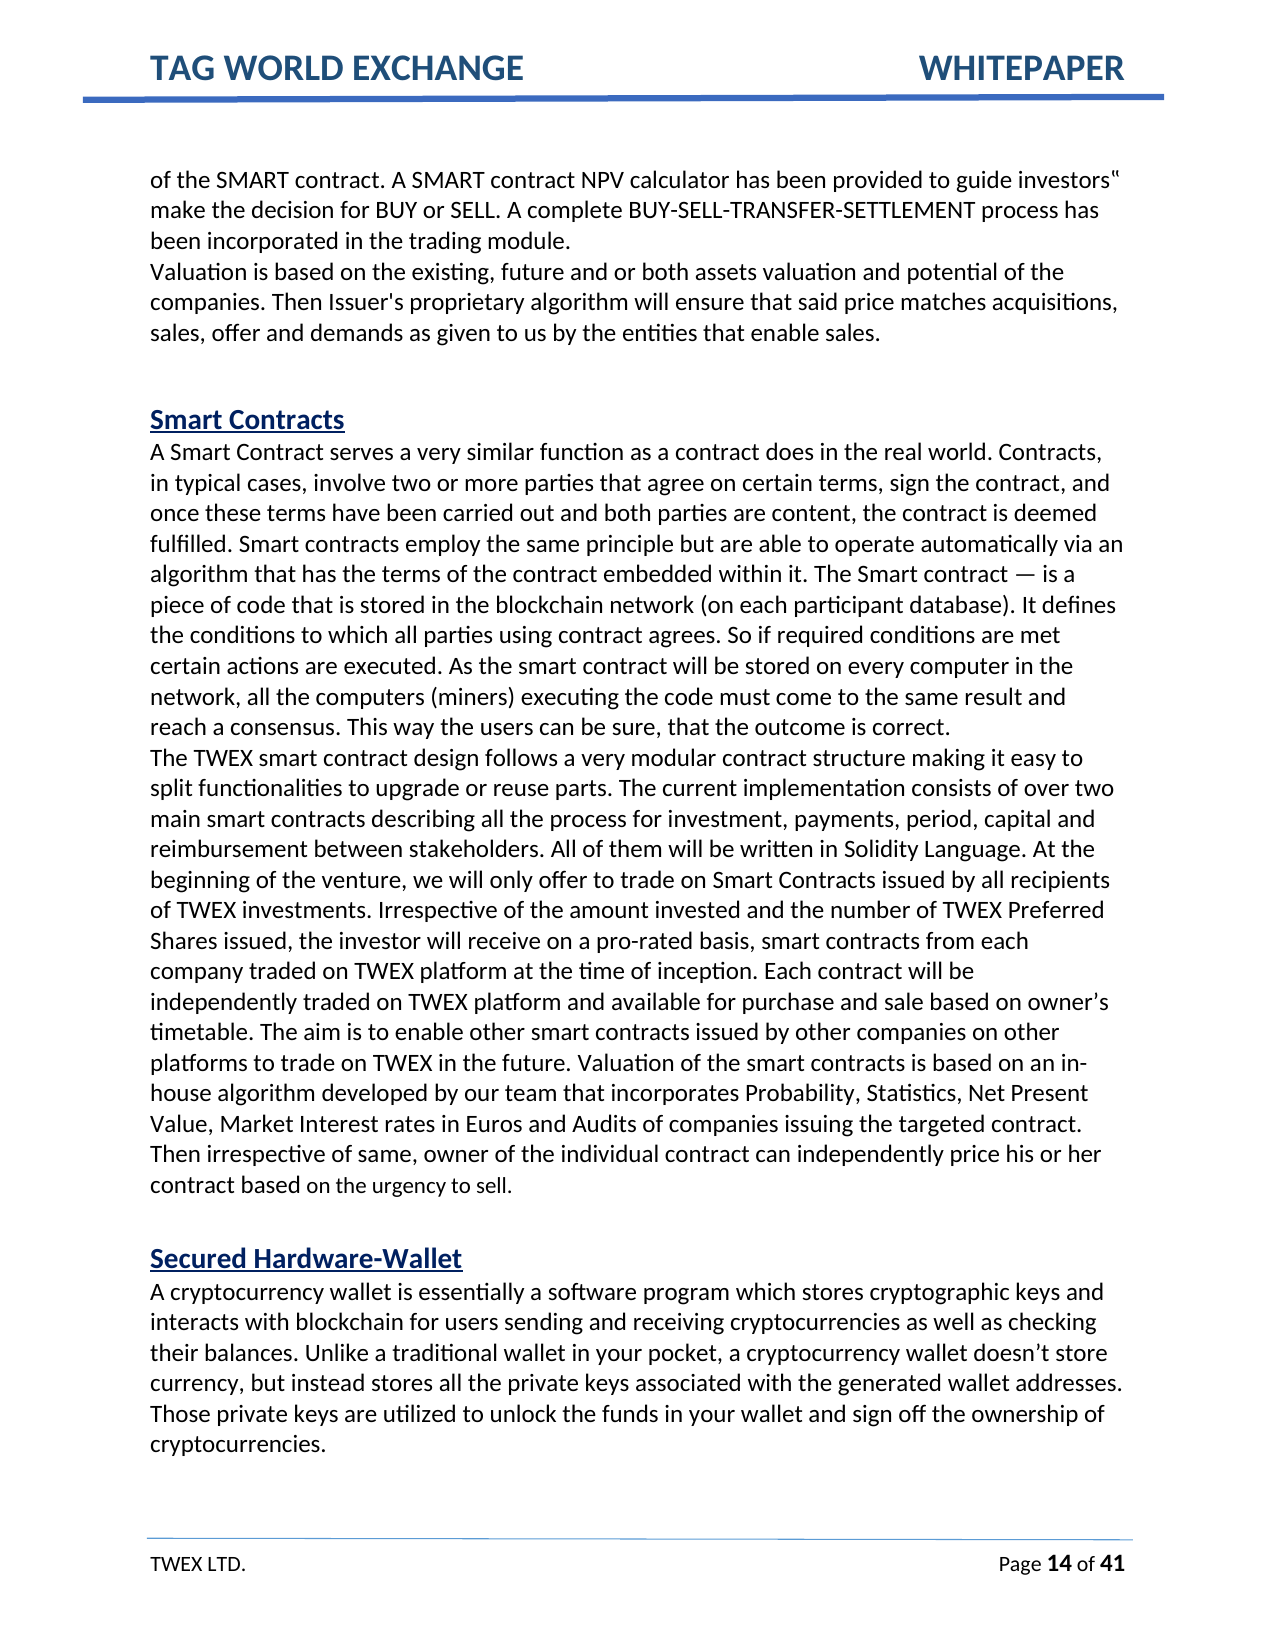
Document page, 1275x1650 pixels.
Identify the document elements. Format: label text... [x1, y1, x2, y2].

text Valuation is based on the existing, future and or both assets valuation and potential of the companies. Then Issuer's proprietary algorithm will ensure that said price matches acquisitions, sales, offer and demands as given to us by the entities that enable sales. [150, 256, 1125, 347]
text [150, 164, 1125, 256]
subtitle Smart Contracts [150, 401, 1125, 436]
text A cryptocurrency wallet is essentially a software program which stores cryptographic keys and interacts with blockchain for users sending and receiving cryptocurrencies as well as checking their balances. Unlike a traditional wallet in your pocket, a cryptocurrency wallet doesn’t store currency, but instead stores all the private keys associated with the generated wallet addresses. Those private keys are utilized to unlock the funds in your wallet and sign off the ownership of cryptocurrencies. [150, 1276, 1125, 1459]
subtitle Secured Hardware-Wallet [150, 1240, 1125, 1276]
text A Smart Contract serves a very similar function as a contract does in the real world. Contracts, in typical cases, involve two or more parties that agree on certain terms, sign the contract, and once these terms have been carried out and both parties are content, the contract is deemed fulfilled. Smart contracts employ the same principle but are able to operate automatically via an algorithm that has the terms of the contract embedded within it. The Smart contract — is a piece of code that is stored in the blockchain network (on each participant database). It defines the conditions to which all parties using contract agrees. So if required conditions are met certain actions are executed. As the smart contract will be stored on every computer in the network, all the computers (miners) executing the code must come to the same result and reach a consensus. This way the users can be sure, that the outcome is correct. [150, 436, 1125, 742]
text The TWEX smart contract design follows a very modular contract structure making it easy to split functionalities to upgrade or reuse parts. The current implementation consists of over two main smart contracts describing all the process for investment, payments, period, capital and reimbursement between stakeholders. All of them will be written in Solidity Language. At the beginning of the venture, we will only offer to trade on Smart Contracts issued by all recipients of TWEX investments. Irrespective of the amount invested and the number of TWEX Preferred Shares issued, the investor will receive on a pro-rated basis, smart contracts from each company traded on TWEX platform at the time of inception. Each contract will be independently traded on TWEX platform and available for purchase and sale based on owner’s timetable. The aim is to enable other smart contracts issued by other companies on other platforms to trade on TWEX in the future. Valuation of the smart contracts is based on an in-house algorithm developed by our team that incorporates Probability, Statistics, Net Present Value, Market Interest rates in Euros and Audits of companies issuing the targeted contract. Then irrespective of same, owner of the individual contract can independently price his or her contract based on the urgency to sell. [150, 742, 1125, 1199]
